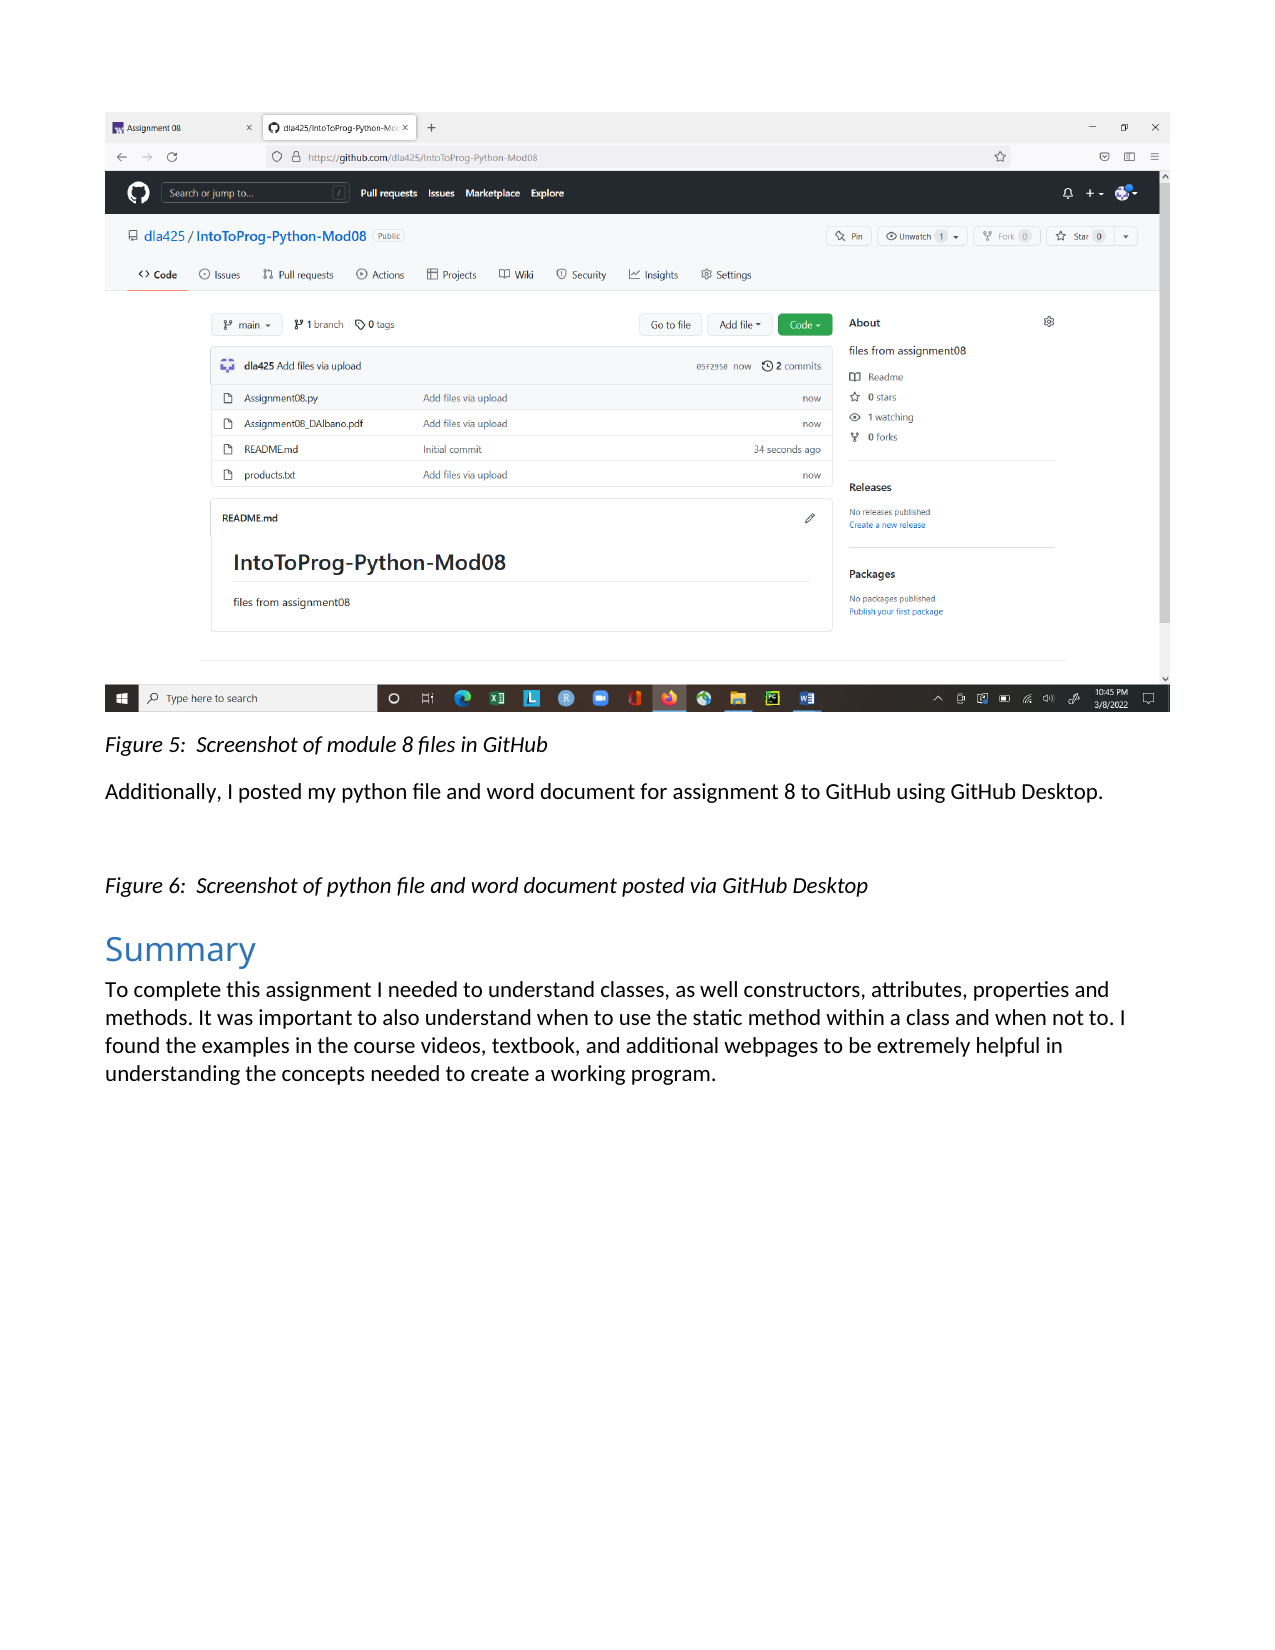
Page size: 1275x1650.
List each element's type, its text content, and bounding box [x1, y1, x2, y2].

text Figure 5: Screenshot of module 8 files in GitHub [105, 730, 1170, 758]
picture [105, 112, 1170, 712]
text Figure 6: Screenshot of python file and word document posted via GitHub Desktop [105, 871, 1170, 899]
subtitle Summary [105, 926, 1170, 972]
text To complete this assignment I needed to understand classes, as well constructors, attributes, properties and methods. It was important to also understand when to use the static method within a class and when not to. I found the examples in the course videos, textbook, and additional webpages to be extremely helpful in understanding the concepts needed to create a working program. [105, 975, 1170, 1087]
text Additionally, I posted my python file and word document for assignment 8 to GitHub using GitHub Desktop. [105, 777, 1170, 805]
